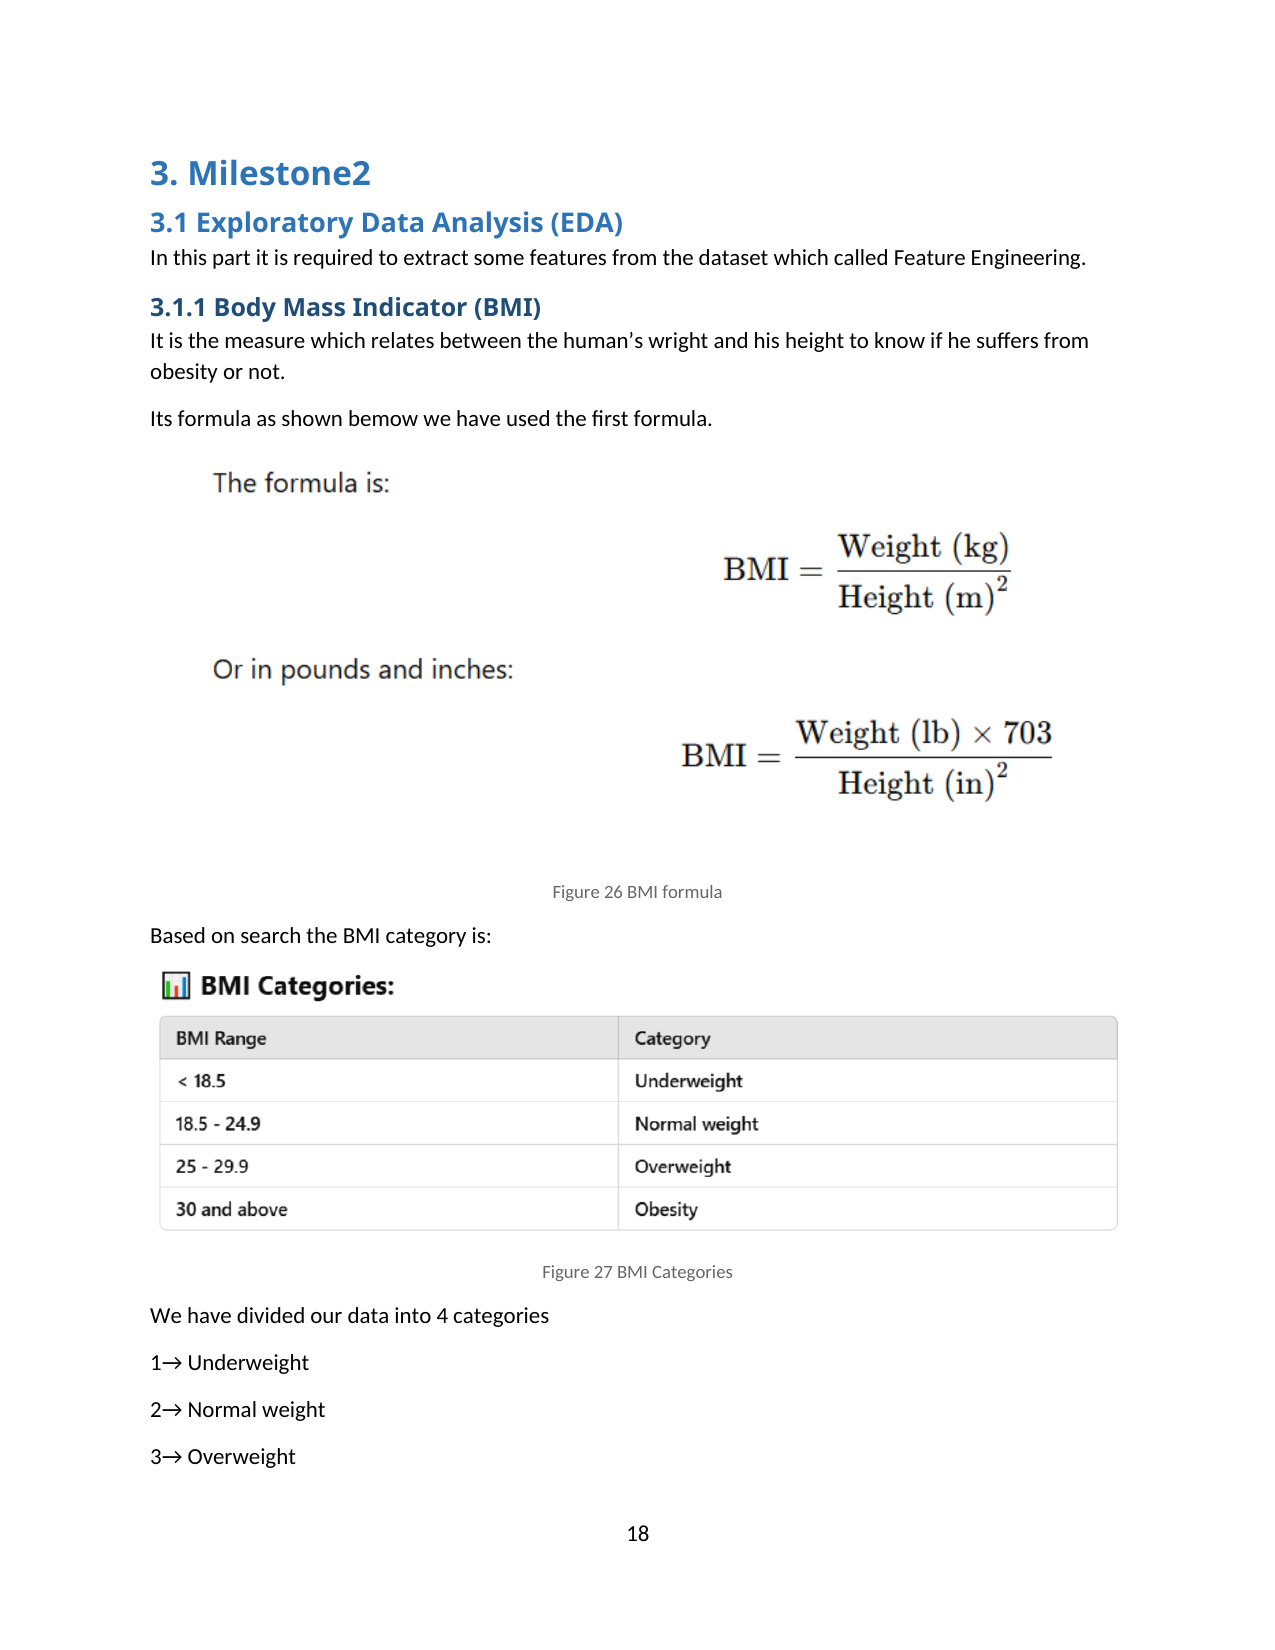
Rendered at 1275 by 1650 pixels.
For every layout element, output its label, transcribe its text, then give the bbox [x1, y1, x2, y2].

text Figure 26 BMI formula [150, 880, 1125, 903]
text 3→ Overweight [150, 1442, 1125, 1470]
text It is the measure which relates between the human’s wright and his height to know if he suffers from obesity or not. [150, 327, 1125, 385]
text Figure 27 BMI Categories [150, 1260, 1125, 1283]
subtitle 3.1.1 Body Mass Indicator (BMI) [150, 290, 1125, 324]
text Its formula as shown bemow we have used the first formula. [150, 404, 1125, 432]
text 2→ Normal weight [150, 1395, 1125, 1423]
text In this part it is required to extract some features from the dataset which called Feature Engineering. [150, 243, 1125, 271]
picture [150, 968, 1125, 1241]
picture [150, 450, 1125, 861]
subtitle 3. Milestone2 [150, 150, 1125, 195]
subtitle 3.1 Exploratory Data Analysis (EDA) [150, 203, 1125, 240]
text 1→ Underweight [150, 1348, 1125, 1376]
text We have divided our data into 4 categories [150, 1301, 1125, 1329]
text Based on search the BMI category is: [150, 921, 1125, 949]
